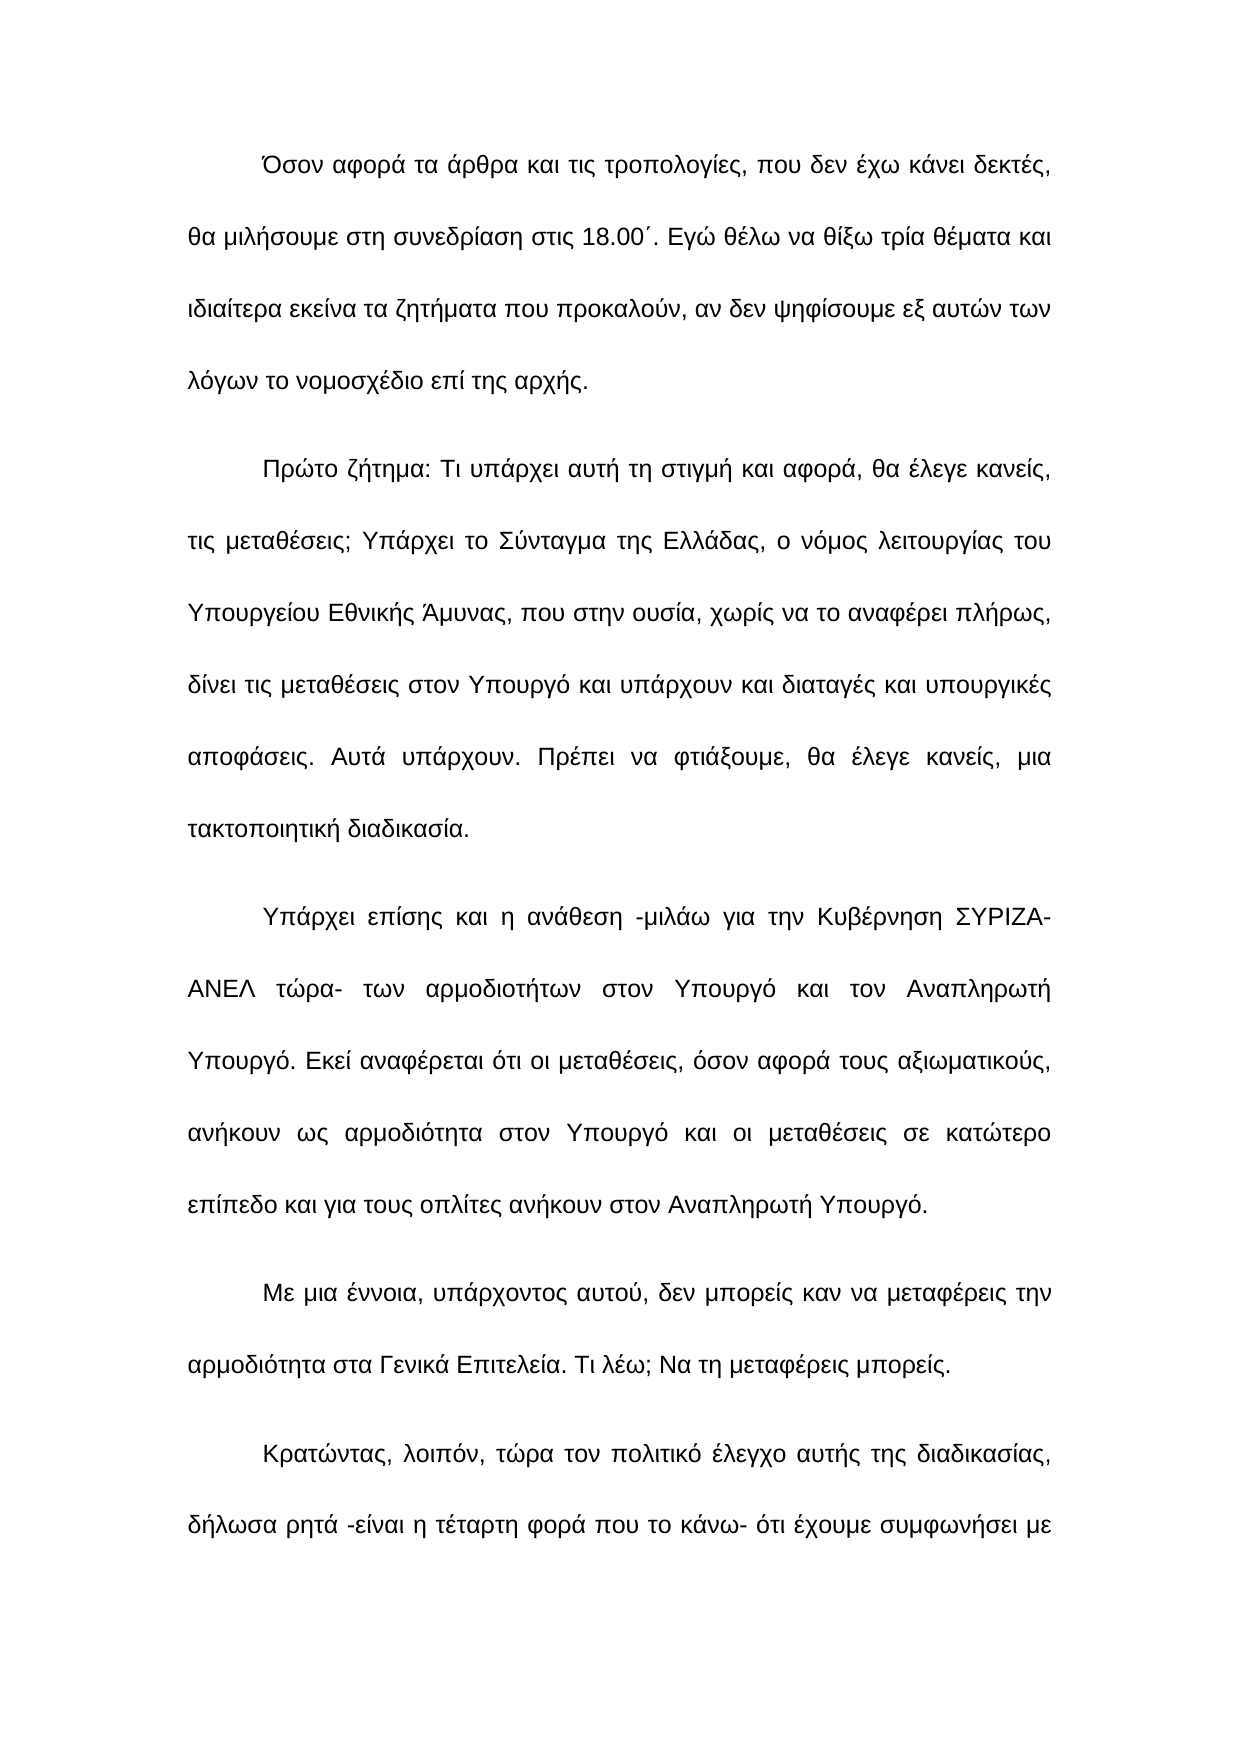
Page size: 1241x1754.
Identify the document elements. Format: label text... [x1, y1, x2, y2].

text Με μια έννοια, υπάρχοντος αυτού, δεν μπορείς καν να μεταφέρεις την αρμοδιότητα στα Γενικά Επιτελεία. Τι λέω; Να τη μεταφέρεις μπορείς. [187, 1278, 1053, 1379]
text Πρώτο ζήτημα: Τι υπάρχει αυτή τη στιγμή και αφορά, θα έλεγε κανείς, τις μεταθέσεις; Υπάρχει το Σύνταγμα της Ελλάδας, ο νόμος λειτουργίας του Υπουργείου Εθνικής Άμυνας, που στην ουσία, χωρίς να το αναφέρει πλήρως, δίνει τις μεταθέσεις στον Υπουργό και υπάρχουν και διαταγές και υπουργικές αποφάσεις. Αυτά υπάρχουν. Πρέπει να φτιάξουμε, θα έλεγε κανείς, μια τακτοποιητική διαδικασία. [187, 454, 1053, 842]
text Όσον αφορά τα άρθρα και τις τροπολογίες, που δεν έχω κάνει δεκτές, θα μιλήσουμε στη συνεδρίαση στις 18.00΄. Εγώ θέλω να θίξω τρία θέματα και ιδιαίτερα εκείνα τα ζητήματα που προκαλούν, αν δεν ψηφίσουμε εξ αυτών των λόγων το νομοσχέδιο επί της αρχής. [187, 150, 1053, 394]
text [187, 1438, 1053, 1539]
text Υπάρχει επίσης και η ανάθεση -μιλάω για την Κυβέρνηση ΣΥΡΙΖΑ-ΑΝΕΛ τώρα- των αρμοδιοτήτων στον Υπουργό και τον Αναπληρωτή Υπουργό. Εκεί αναφέρεται ότι οι μεταθέσεις, όσον αφορά τους αξιωματικούς, ανήκουν ως αρμοδιότητα στον Υπουργό και οι μεταθέσεις σε κατώτερο επίπεδο και για τους οπλίτες ανήκουν στον Αναπληρωτή Υπουργό. [187, 902, 1053, 1218]
